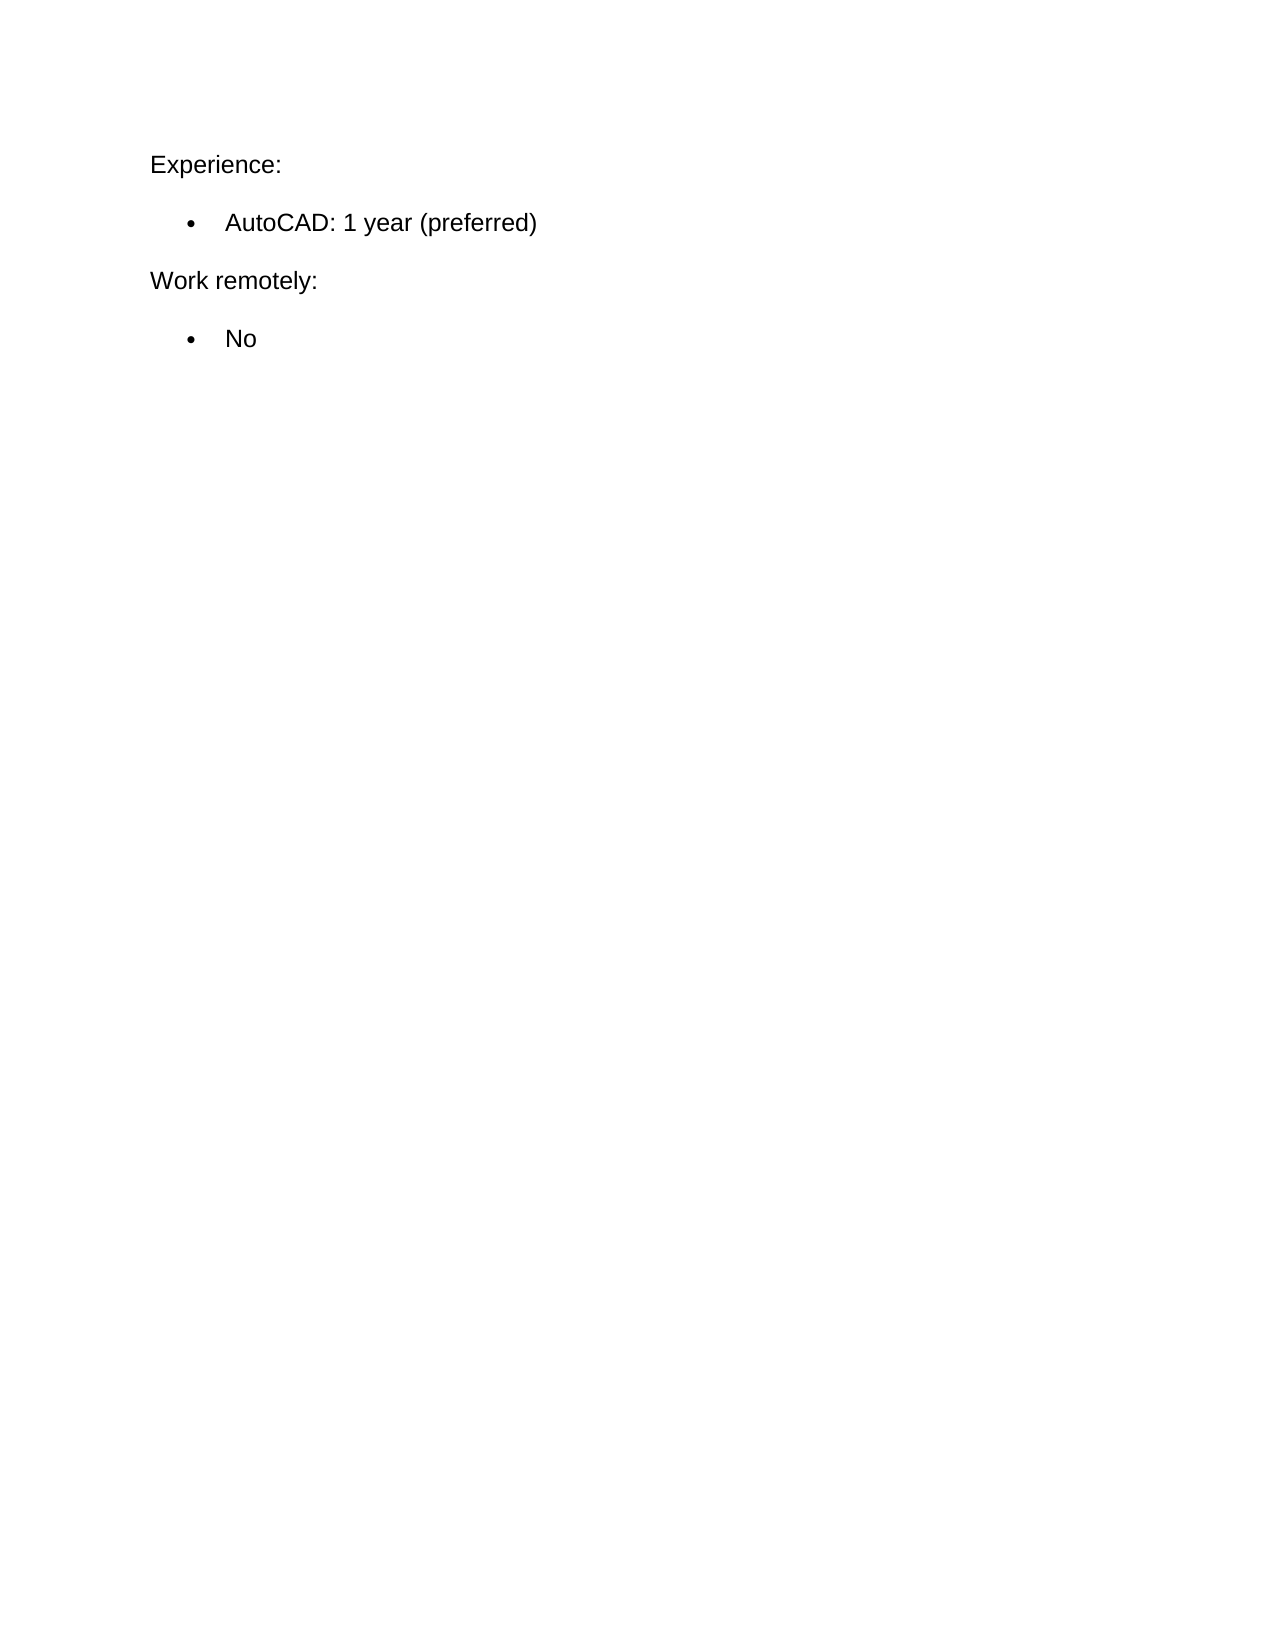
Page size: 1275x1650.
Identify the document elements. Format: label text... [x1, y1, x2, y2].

list No [187, 324, 1125, 352]
text Experience: [150, 150, 1125, 179]
text Work remotely: [150, 266, 1125, 294]
list AutoCAD: 1 year (preferred) [187, 208, 1125, 237]
